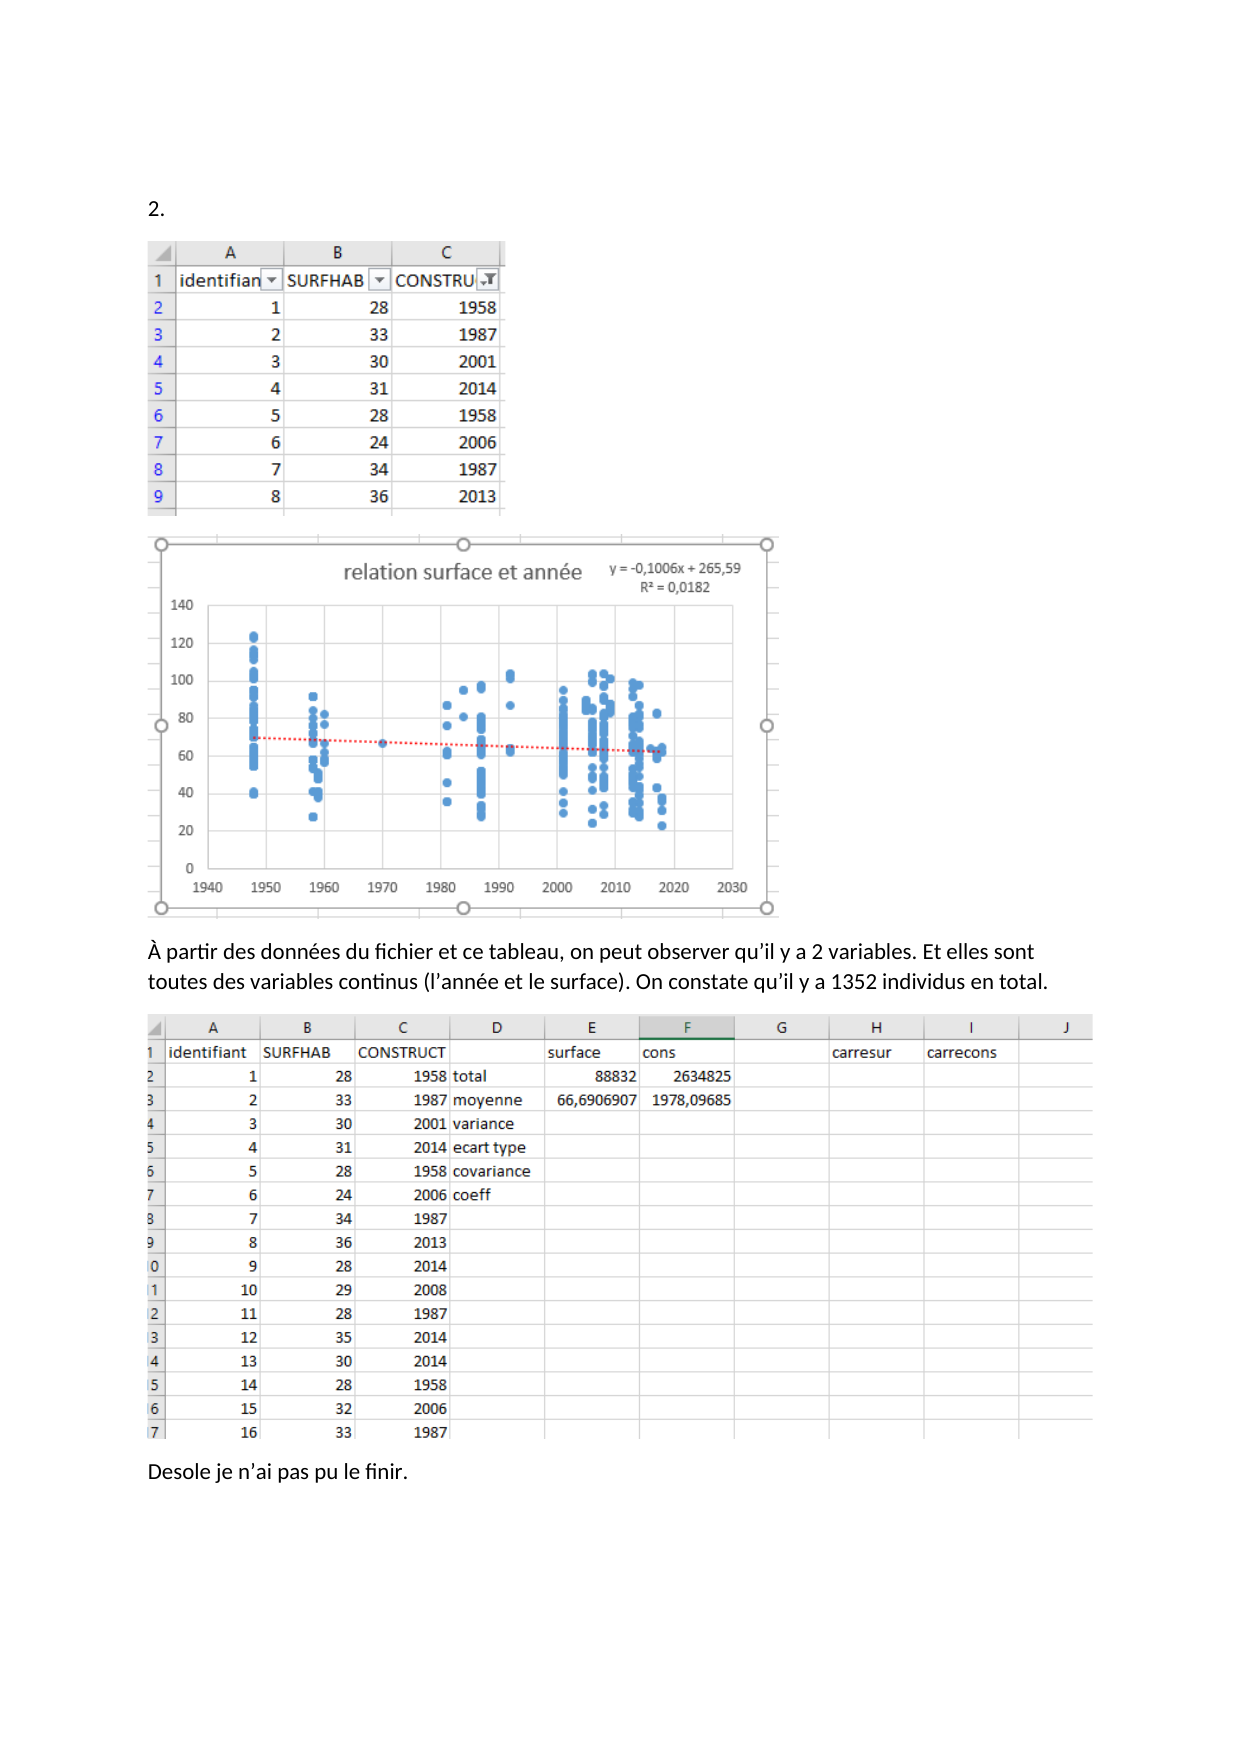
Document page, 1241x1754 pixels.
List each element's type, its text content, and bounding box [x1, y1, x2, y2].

picture [147, 534, 779, 919]
text À partir des données du fichier et ce tableau, on peut observer qu’il y a 2 variables. Et elles sont toutes des variables continus (l’année et le surface). On constate qu’il y a 1352 individus en total. [148, 937, 1093, 996]
picture [147, 1014, 1093, 1439]
text 2. [148, 194, 1093, 222]
picture [147, 241, 506, 516]
text Desole je n’ai pas pu le finir. [148, 1457, 1093, 1485]
